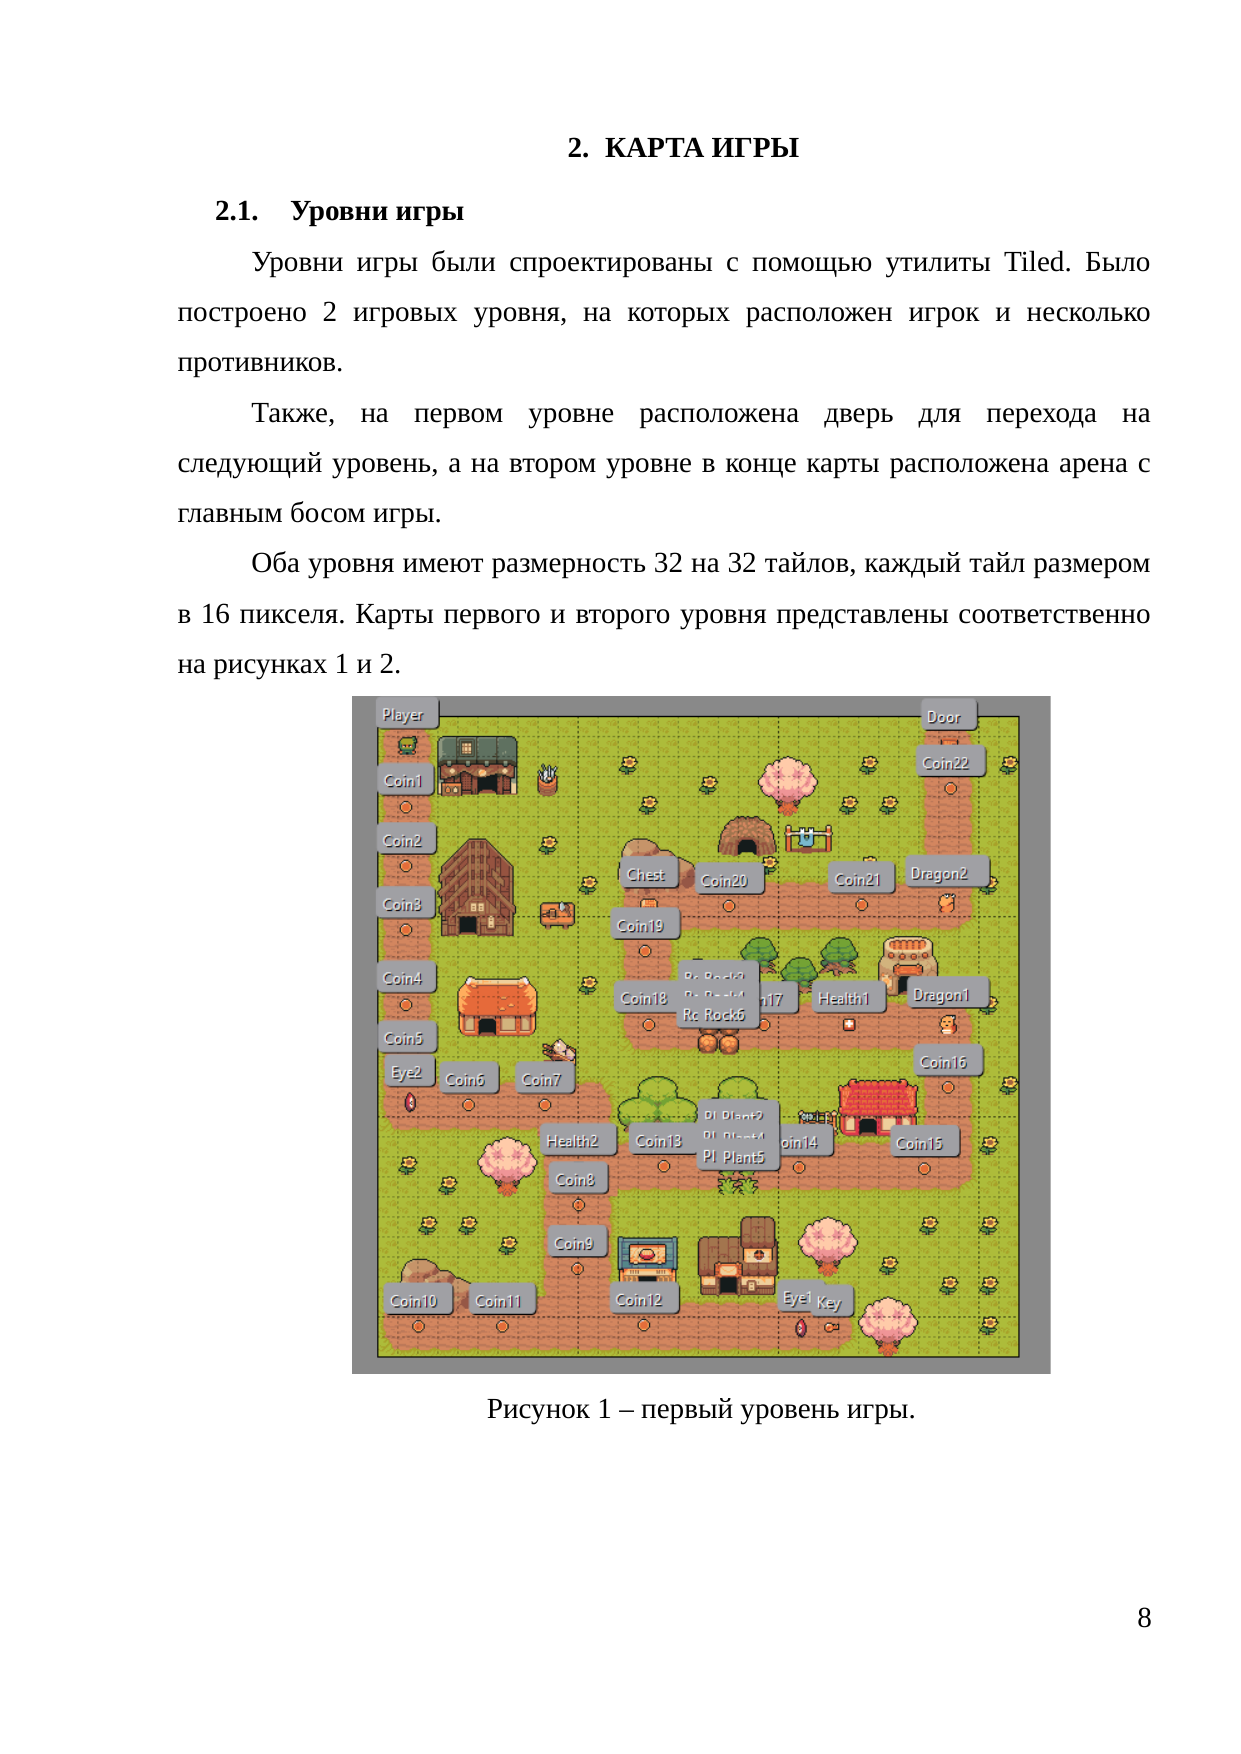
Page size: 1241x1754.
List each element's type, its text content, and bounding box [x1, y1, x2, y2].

text Также, на первом уровне расположена дверь для перехода на следующий уровень, а на втором уровне в конце карты расположена арена с главным босом игры. [177, 395, 1152, 529]
text Рисунок 1 – первый уровень игры. [177, 1391, 1152, 1424]
subtitle карта игры [215, 131, 1152, 164]
text Оба уровня имеют размерность 32 на 32 тайлов, каждый тайл размером в 16 пикселя. Карты первого и второго уровня представлены соответственно на рисунках 1 и 2. [177, 546, 1152, 680]
text Уровни игры были спроектированы с помощью утилиты Tiled. Было построено 2 игровых уровня, на которых расположен игрок и несколько противников. [177, 244, 1152, 378]
picture [352, 696, 1051, 1374]
subtitle Уровни игры [215, 193, 1152, 227]
